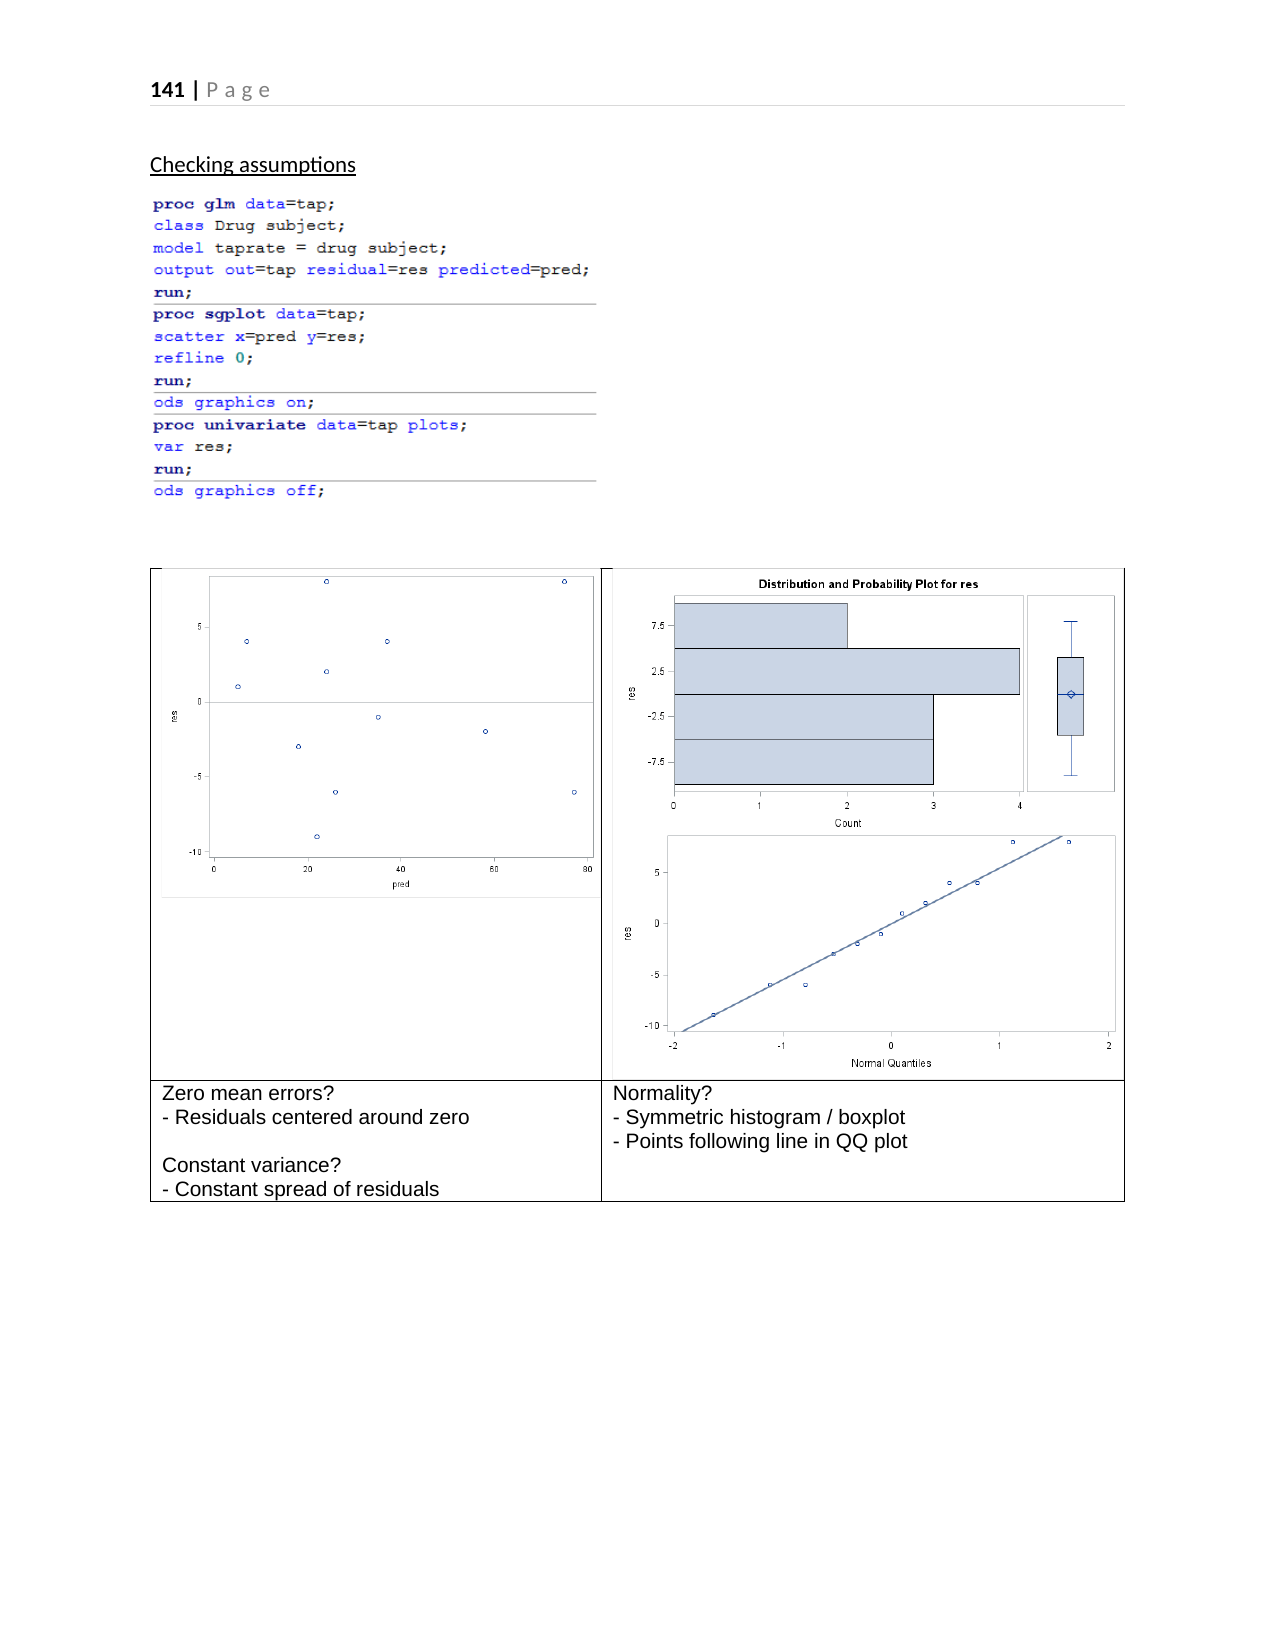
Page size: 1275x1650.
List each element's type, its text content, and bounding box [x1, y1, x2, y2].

table_cell Normality? - Symmetric histogram / boxplot - Points following line in QQ plot [602, 1081, 1124, 1201]
picture [161, 568, 601, 898]
table_cell Zero mean errors? - Residuals centered around zero Constant variance? - Constant spread of residuals [151, 1081, 601, 1201]
picture [150, 196, 597, 502]
text Checking assumptions [150, 150, 1125, 178]
picture [612, 568, 1124, 1080]
table_header [151, 569, 601, 1080]
table_header [602, 569, 612, 1080]
